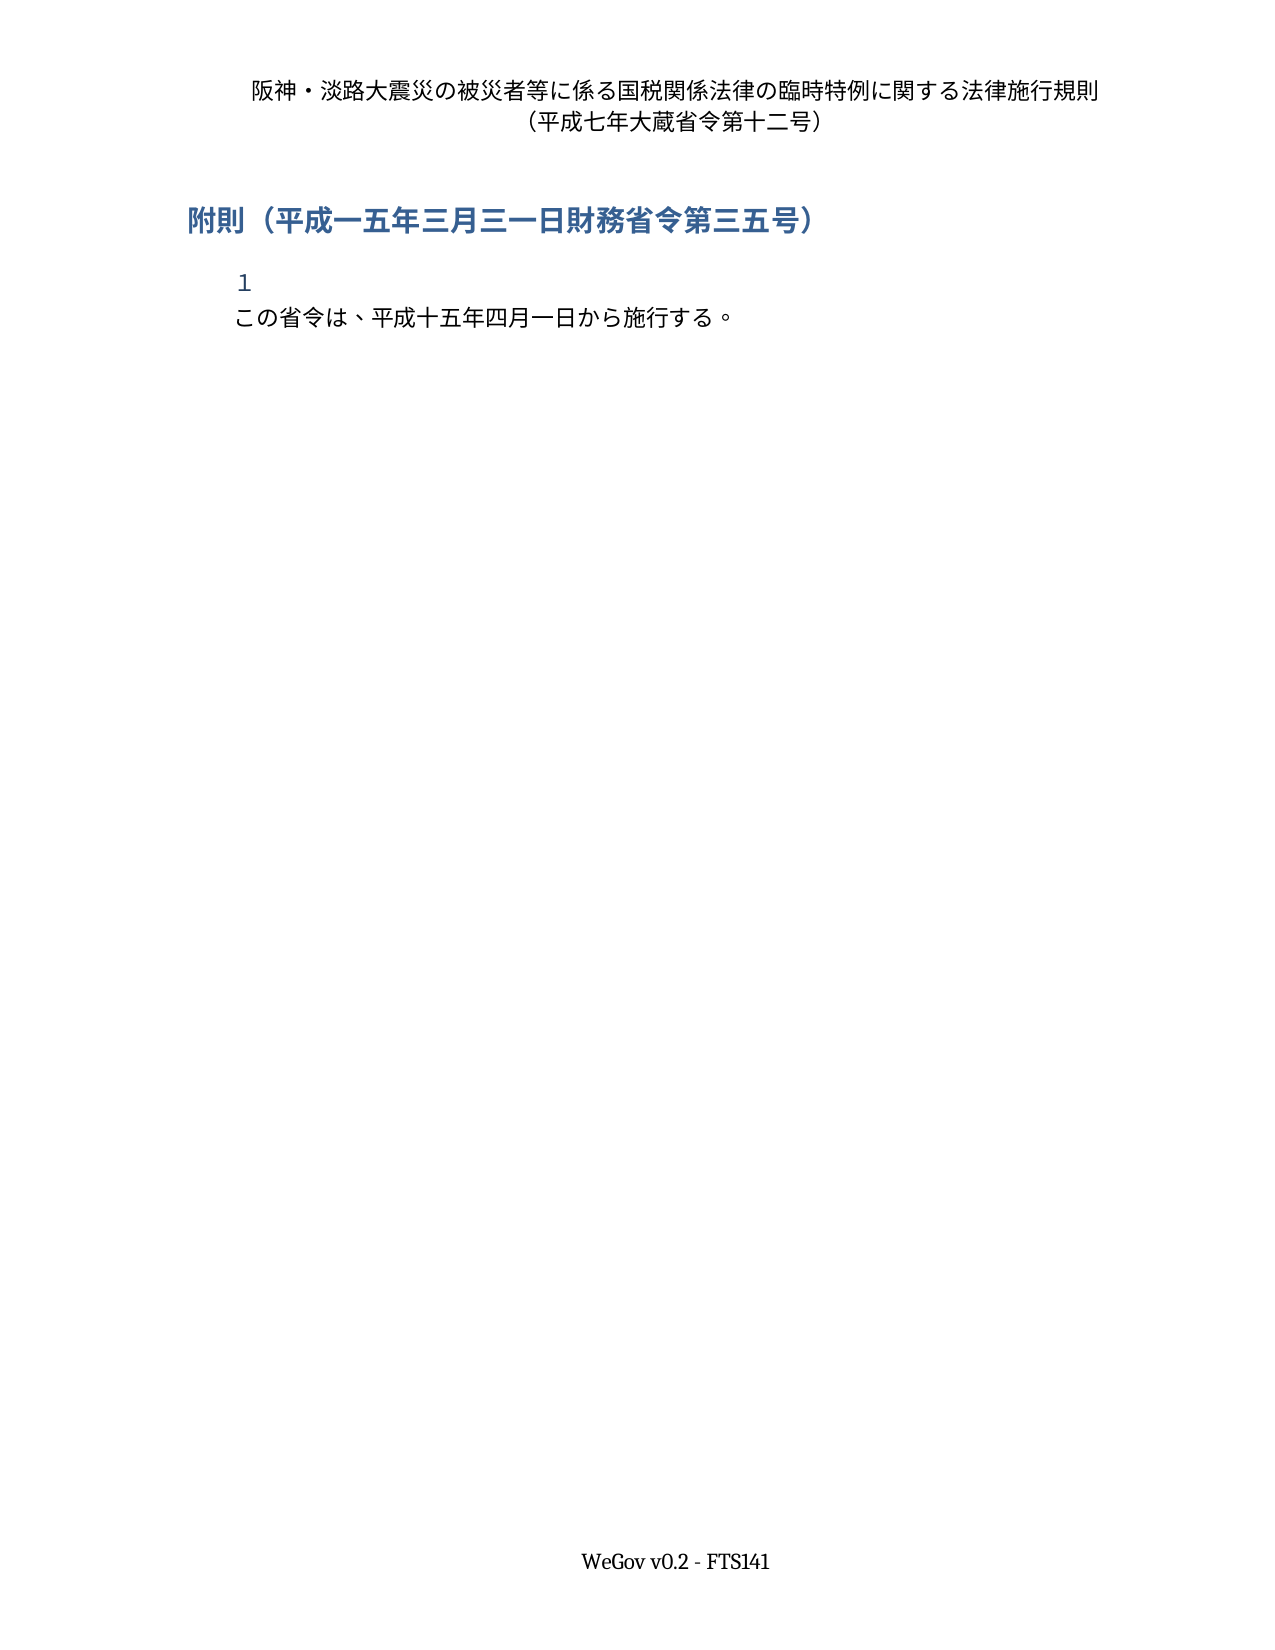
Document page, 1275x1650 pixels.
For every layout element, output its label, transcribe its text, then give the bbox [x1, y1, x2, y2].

subtitle １ [233, 266, 1087, 298]
subtitle 附則（平成一五年三月三一日財務省令第三五号） [187, 200, 1087, 240]
text この省令は、平成十五年四月一日から施行する。 [233, 302, 1087, 334]
